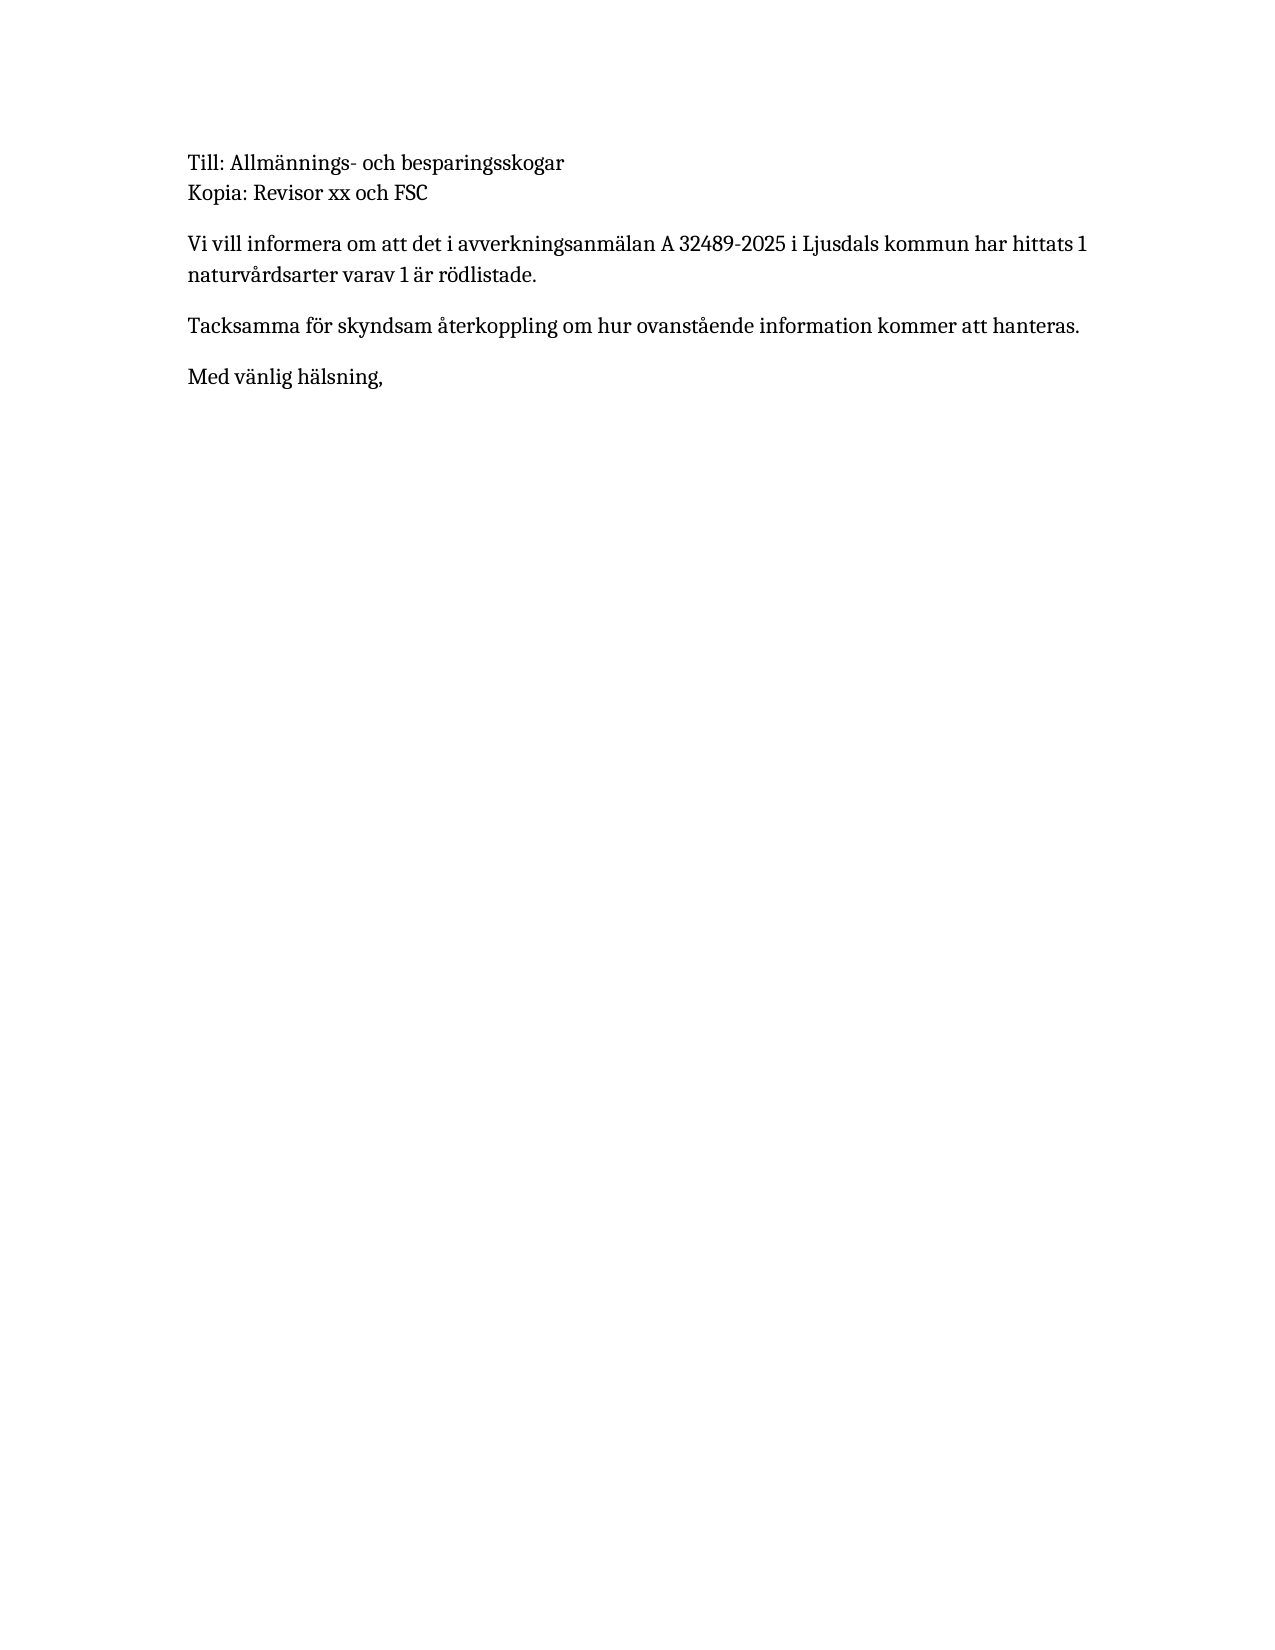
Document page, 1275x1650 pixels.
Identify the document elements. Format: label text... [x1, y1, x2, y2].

text Till: Allmännings- och besparingsskogar Kopia: Revisor xx och FSC [187, 150, 1087, 207]
text Vi vill informera om att det i avverkningsanmälan A 32489-2025 i Ljusdals kommun har hittats 1 naturvårdsarter varav 1 är rödlistade. [187, 231, 1087, 288]
text Med vänlig hälsning, [187, 363, 1087, 420]
text Tacksamma för skyndsam återkoppling om hur ovanstående information kommer att hanteras. [187, 312, 1087, 339]
